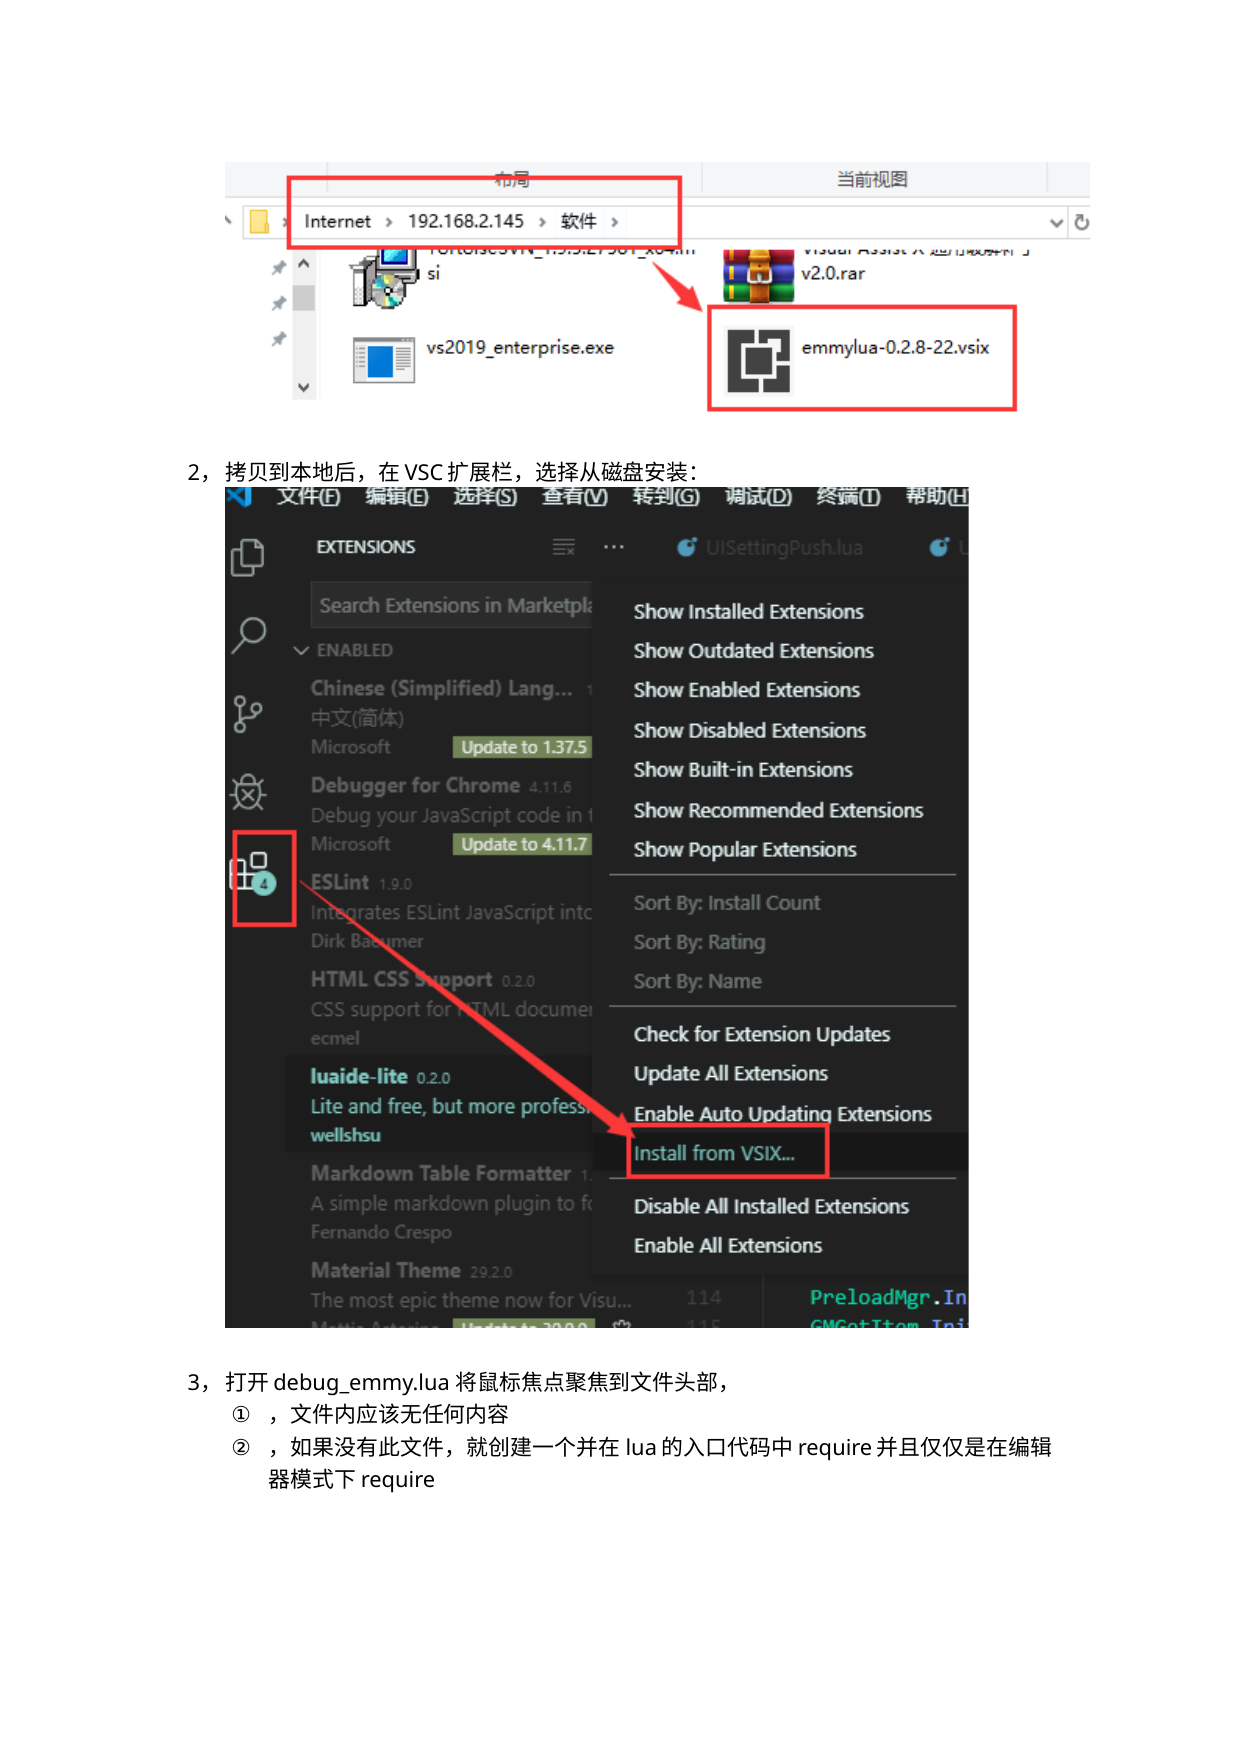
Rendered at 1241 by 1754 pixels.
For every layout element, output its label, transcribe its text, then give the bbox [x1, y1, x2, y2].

list 拷贝到本地后，在VSC扩展栏，选择从磁盘安装： [187, 454, 1053, 487]
picture [225, 487, 969, 1328]
picture [225, 162, 1091, 431]
list ，文件内应该无任何内容 [231, 1397, 1053, 1429]
list ，如果没有此文件，就创建一个并在lua的入口代码中require并且仅仅是在编辑器模式下require [231, 1429, 1053, 1494]
list 打开debug_emmy.lua 将鼠标焦点聚焦到文件头部， [187, 1364, 1053, 1397]
